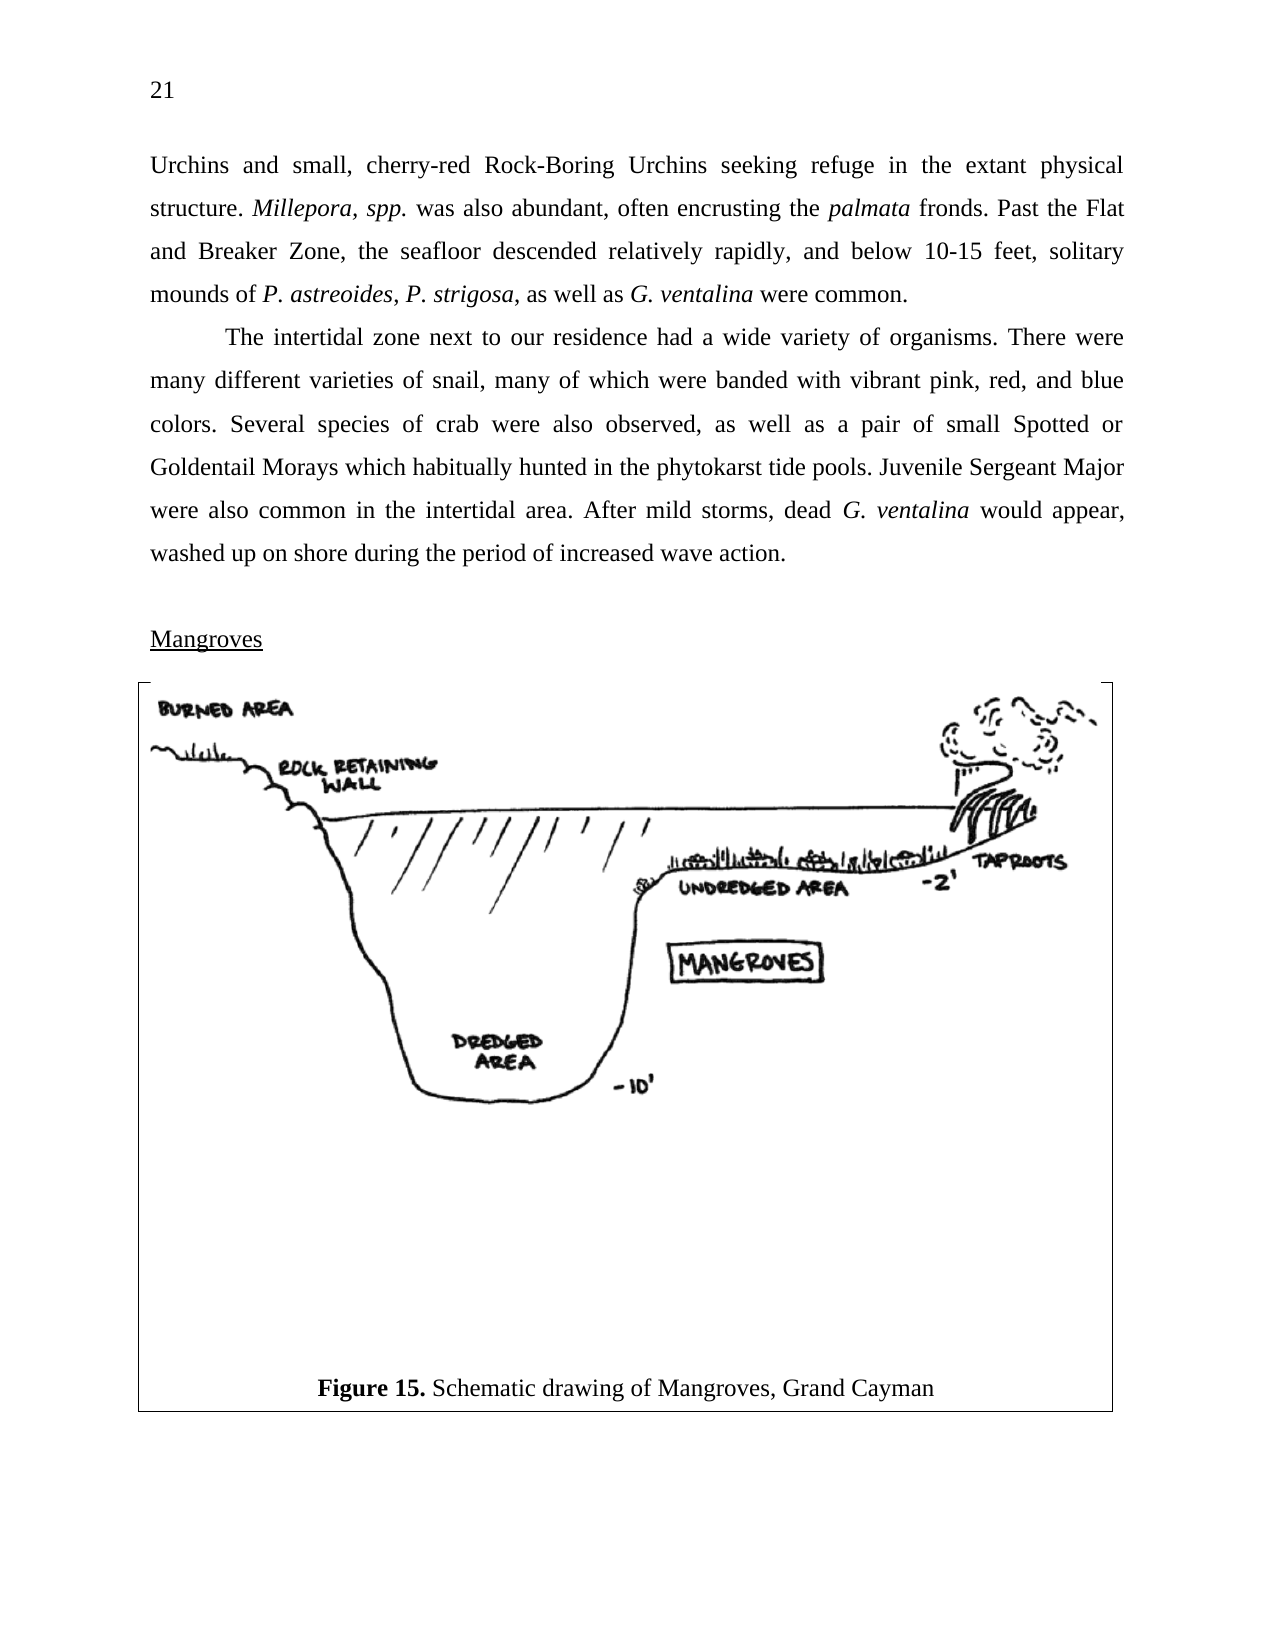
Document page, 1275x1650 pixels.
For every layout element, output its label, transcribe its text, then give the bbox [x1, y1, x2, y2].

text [150, 150, 1125, 308]
table_header [139, 683, 1112, 1372]
text The intertidal zone next to our residence had a wide variety of organisms. There were many different varieties of snail, many of which were banded with vibrant pink, red, and blue colors. Several species of crab were also observed, as well as a pair of small Spotted or Goldentail Morays which habitually hunted in the phytokarst tide pools. Juvenile Sergeant Major were also common in the intertidal area. After mild storms, dead G. ventalina would appear, washed up on shore during the period of increased wave action. [150, 322, 1125, 567]
table_cell Figure 15. Schematic drawing of Mangroves, Grand Cayman [139, 1373, 1112, 1411]
picture [150, 682, 1101, 1110]
text Mangroves [150, 624, 1125, 653]
